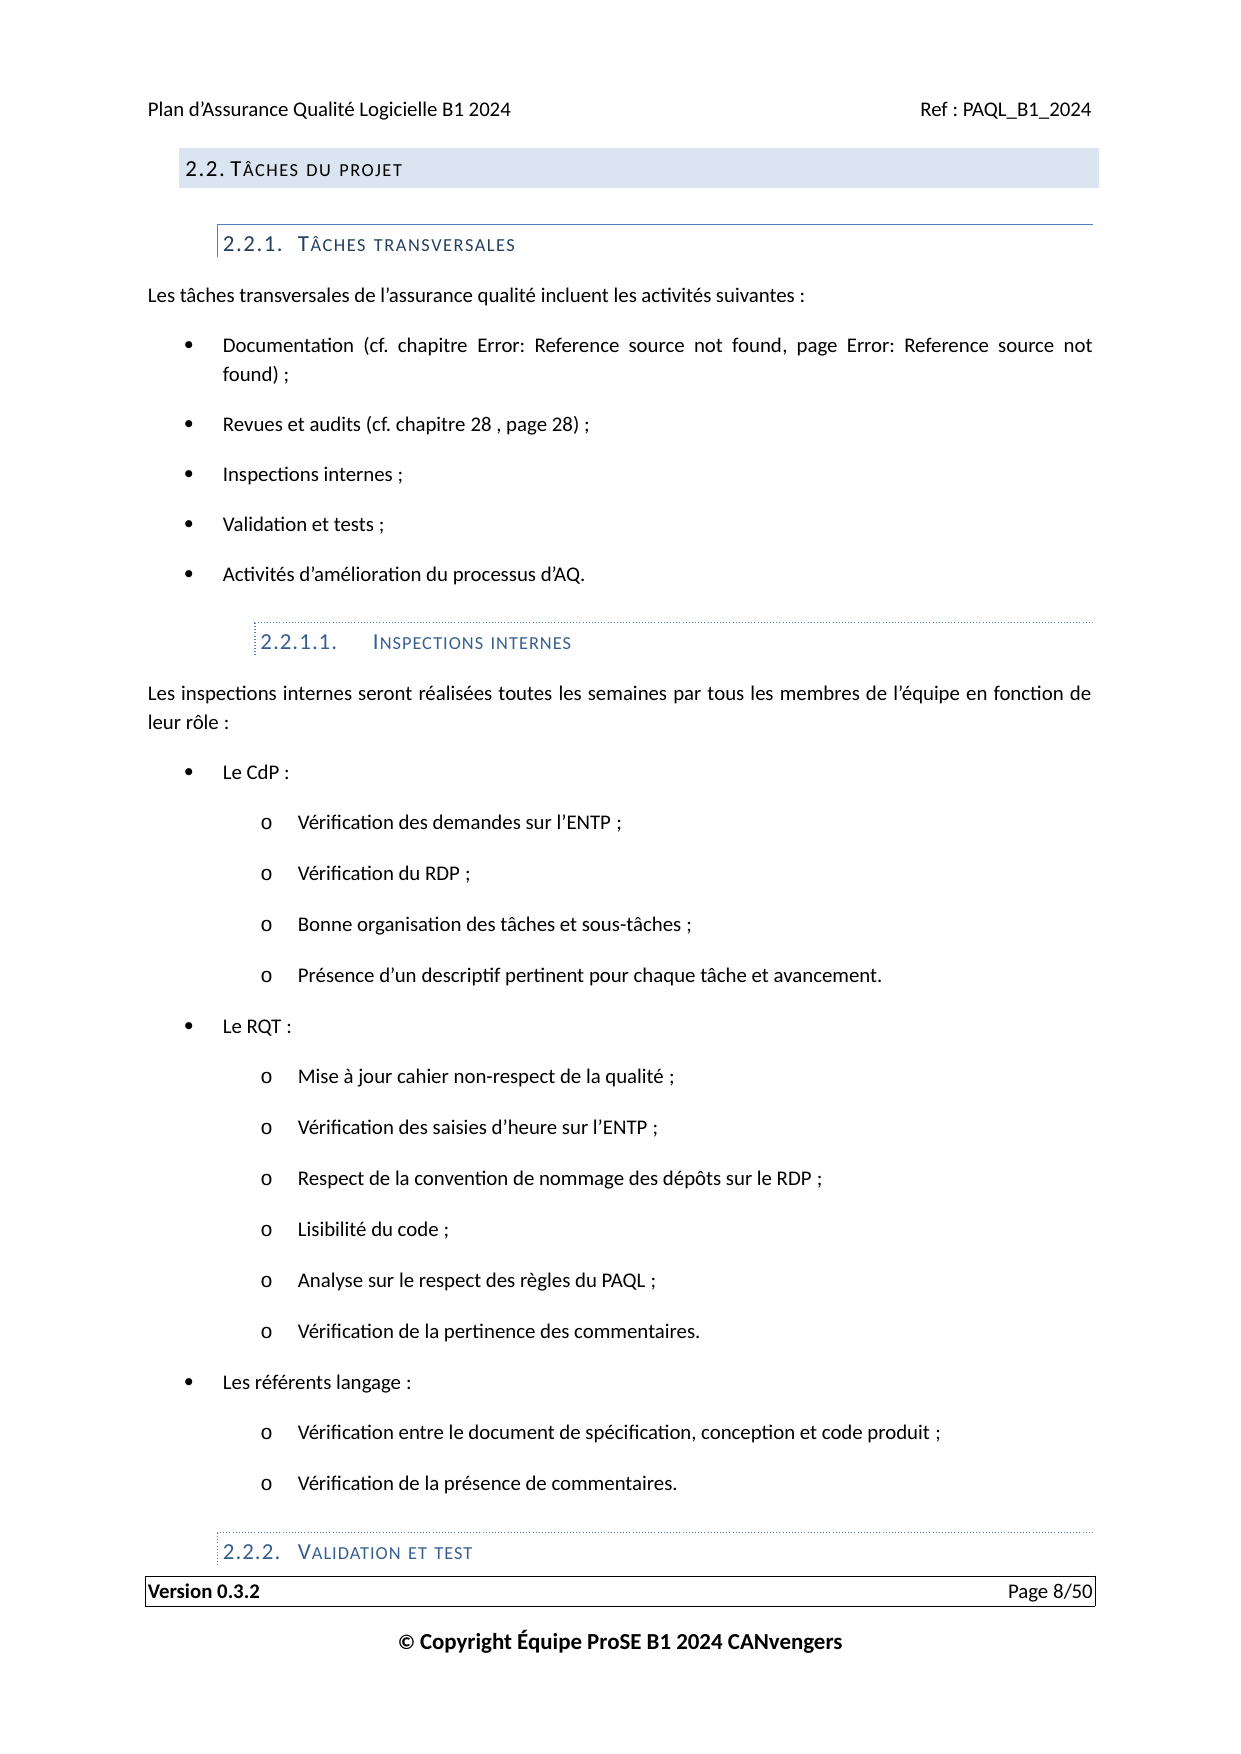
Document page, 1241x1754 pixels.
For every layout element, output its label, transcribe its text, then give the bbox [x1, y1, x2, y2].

list Présence d’un descriptif pertinent pour chaque tâche et avancement. [260, 962, 1093, 988]
list Bonne organisation des tâches et sous-tâches ; [260, 911, 1093, 937]
list Le RQT : [185, 1013, 1093, 1038]
list Vérification de la présence de commentaires. [260, 1470, 1093, 1496]
list Validation et tests ; [185, 511, 1093, 537]
list Mise à jour cahier non-respect de la qualité ; [260, 1063, 1093, 1089]
list Vérification des demandes sur l’ENTP ; [260, 809, 1093, 835]
subtitle Tâches du projet [185, 154, 1093, 182]
text Les tâches transversales de l’assurance qualité incluent les activités suivantes : [148, 282, 1093, 307]
list Activités d’amélioration du processus d’AQ. [185, 561, 1093, 587]
list Respect de la convention de nommage des dépôts sur le RDP ; [260, 1165, 1093, 1191]
list Lisibilité du code ; [260, 1216, 1093, 1242]
subtitle Inspections internes [254, 622, 1093, 655]
list Vérification de la pertinence des commentaires. [260, 1318, 1093, 1344]
list Les référents langage : [185, 1369, 1093, 1394]
list Le CdP : [185, 759, 1093, 784]
list Inspections internes ; [185, 461, 1093, 487]
subtitle Tâches transversales [218, 225, 1093, 257]
list Vérification du RDP ; [260, 860, 1093, 886]
list Vérification des saisies d’heure sur l’ENTP ; [260, 1114, 1093, 1140]
list Vérification entre le document de spécification, conception et code produit ; [260, 1419, 1093, 1445]
subtitle Validation et test [217, 1532, 1093, 1565]
list Analyse sur le respect des règles du PAQL ; [260, 1267, 1093, 1293]
text Les inspections internes seront réalisées toutes les semaines par tous les membres de l’équipe en fonction de leur rôle : [148, 680, 1093, 735]
